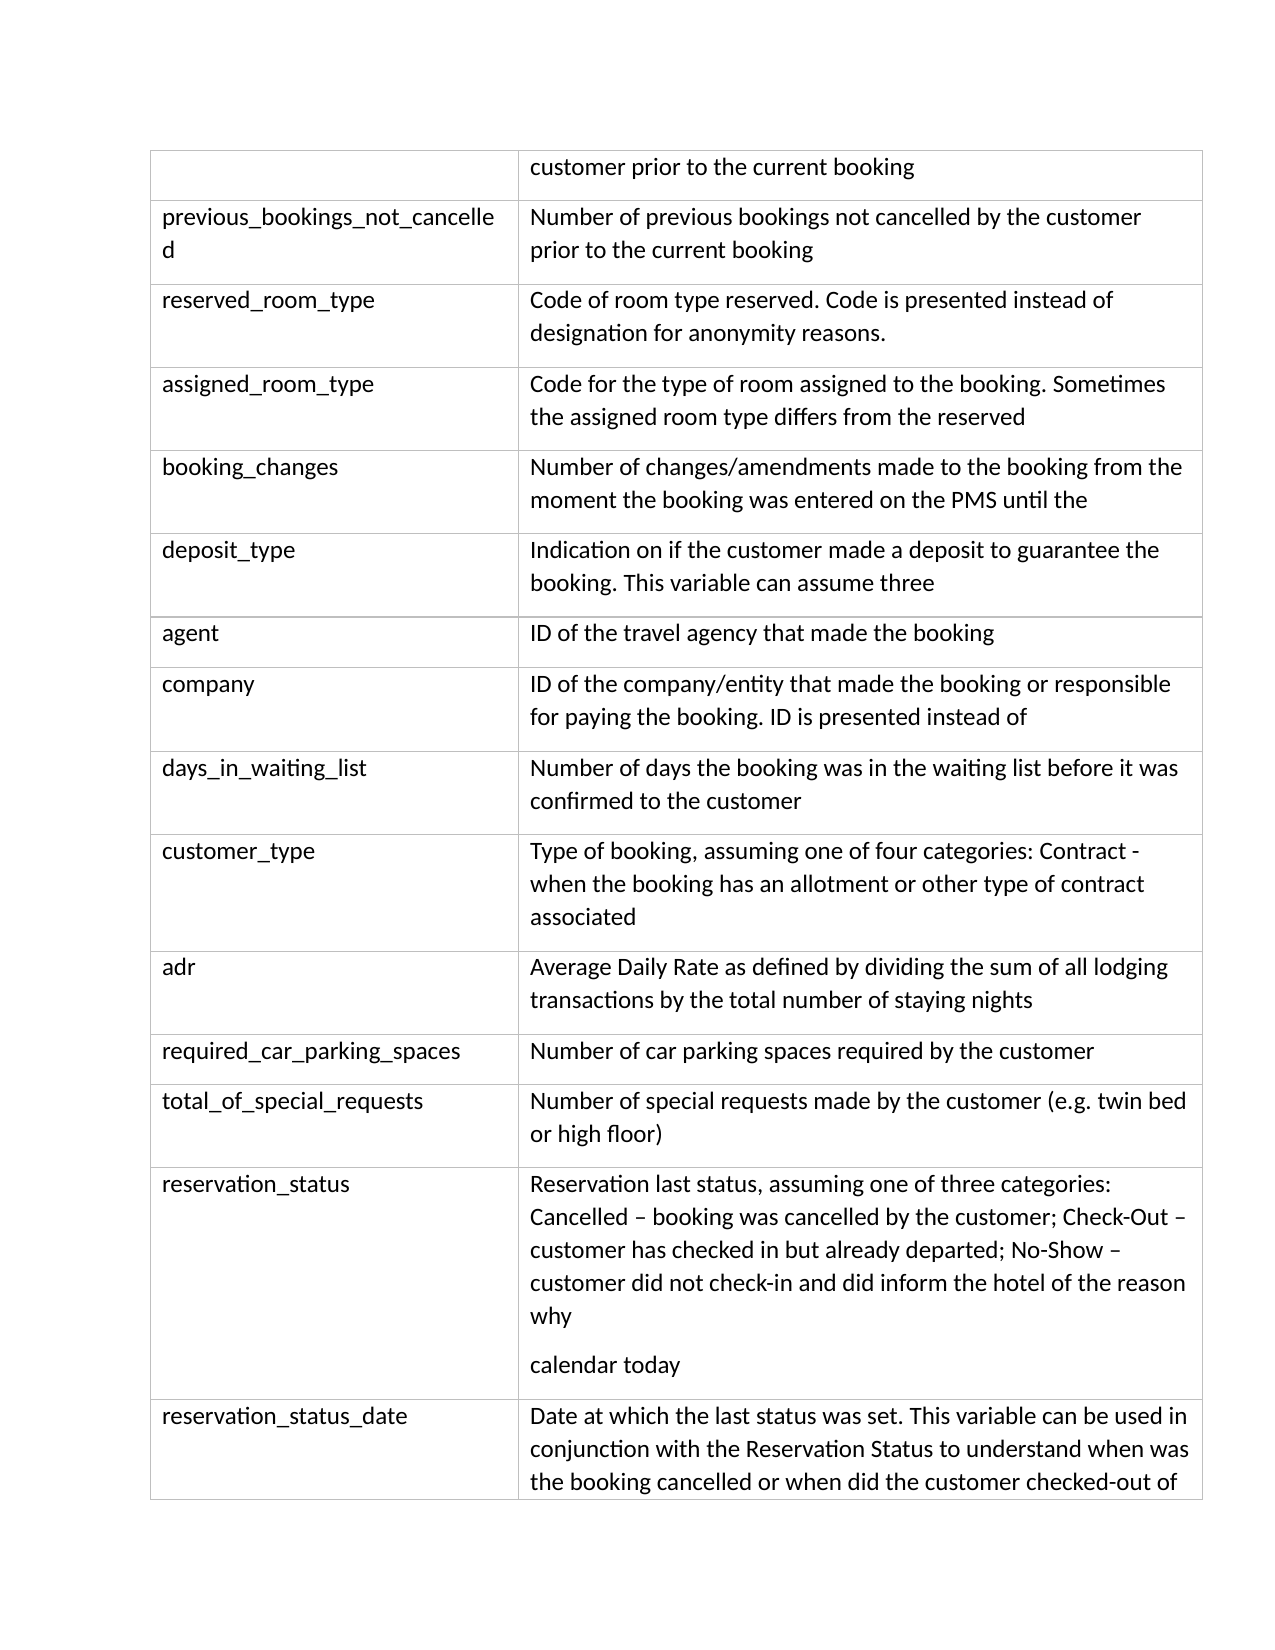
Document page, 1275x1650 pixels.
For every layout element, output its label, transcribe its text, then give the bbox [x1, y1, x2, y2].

table_cell company [151, 668, 518, 751]
table_cell Code of room type reserved. Code is presented instead of designation for anonymity reasons. [519, 285, 1202, 367]
table_cell assigned_room_type [151, 368, 518, 450]
table_cell reserved_room_type [151, 285, 518, 367]
table_cell days_in_waiting_list [151, 752, 518, 834]
table_cell total_of_special_requests [151, 1085, 518, 1167]
table_cell customer_type [151, 835, 518, 951]
table_cell Average Daily Rate as defined by dividing the sum of all lodging transactions by the total number of staying nights [519, 952, 1202, 1034]
table_cell ID of the travel agency that made the booking [519, 618, 1202, 667]
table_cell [151, 151, 518, 200]
table_cell previous_bookings_not_cancelled [151, 201, 518, 283]
table_cell agent [151, 618, 518, 667]
table_cell Number of car parking spaces required by the customer [519, 1035, 1202, 1084]
table_cell Number of days the booking was in the waiting list before it was confirmed to the customer [519, 752, 1202, 834]
table_cell deposit_type [151, 534, 518, 616]
table_cell Number of special requests made by the customer (e.g. twin bed or high floor) [519, 1085, 1202, 1167]
table_cell Number of previous bookings not cancelled by the customer prior to the current booking [519, 201, 1202, 283]
table_cell Number of changes/amendments made to the booking from the moment the booking was entered on the PMS until the [519, 451, 1202, 533]
table_cell required_car_parking_spaces [151, 1035, 518, 1084]
table_cell Code for the type of room assigned to the booking. Sometimes the assigned room type differs from the reserved [519, 368, 1202, 450]
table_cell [519, 1400, 1202, 1499]
table_cell Indication on if the customer made a deposit to guarantee the booking. This variable can assume three [519, 534, 1202, 616]
table_cell ID of the company/entity that made the booking or responsible for paying the booking. ID is presented instead of [519, 668, 1202, 751]
table_cell Type of booking, assuming one of four categories: Contract - when the booking has an allotment or other type of contract associated [519, 835, 1202, 951]
table_cell booking_changes [151, 451, 518, 533]
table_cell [519, 151, 1202, 200]
table_cell reservation_status [151, 1168, 518, 1399]
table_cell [151, 1400, 518, 1499]
table_cell adr [151, 952, 518, 1034]
table_cell Reservation last status, assuming one of three categories: Cancelled – booking was cancelled by the customer; Check-Out – customer has checked in but already departed; No-Show – customer did not check-in and did inform the hotel of the reason why calendar today [519, 1168, 1202, 1399]
